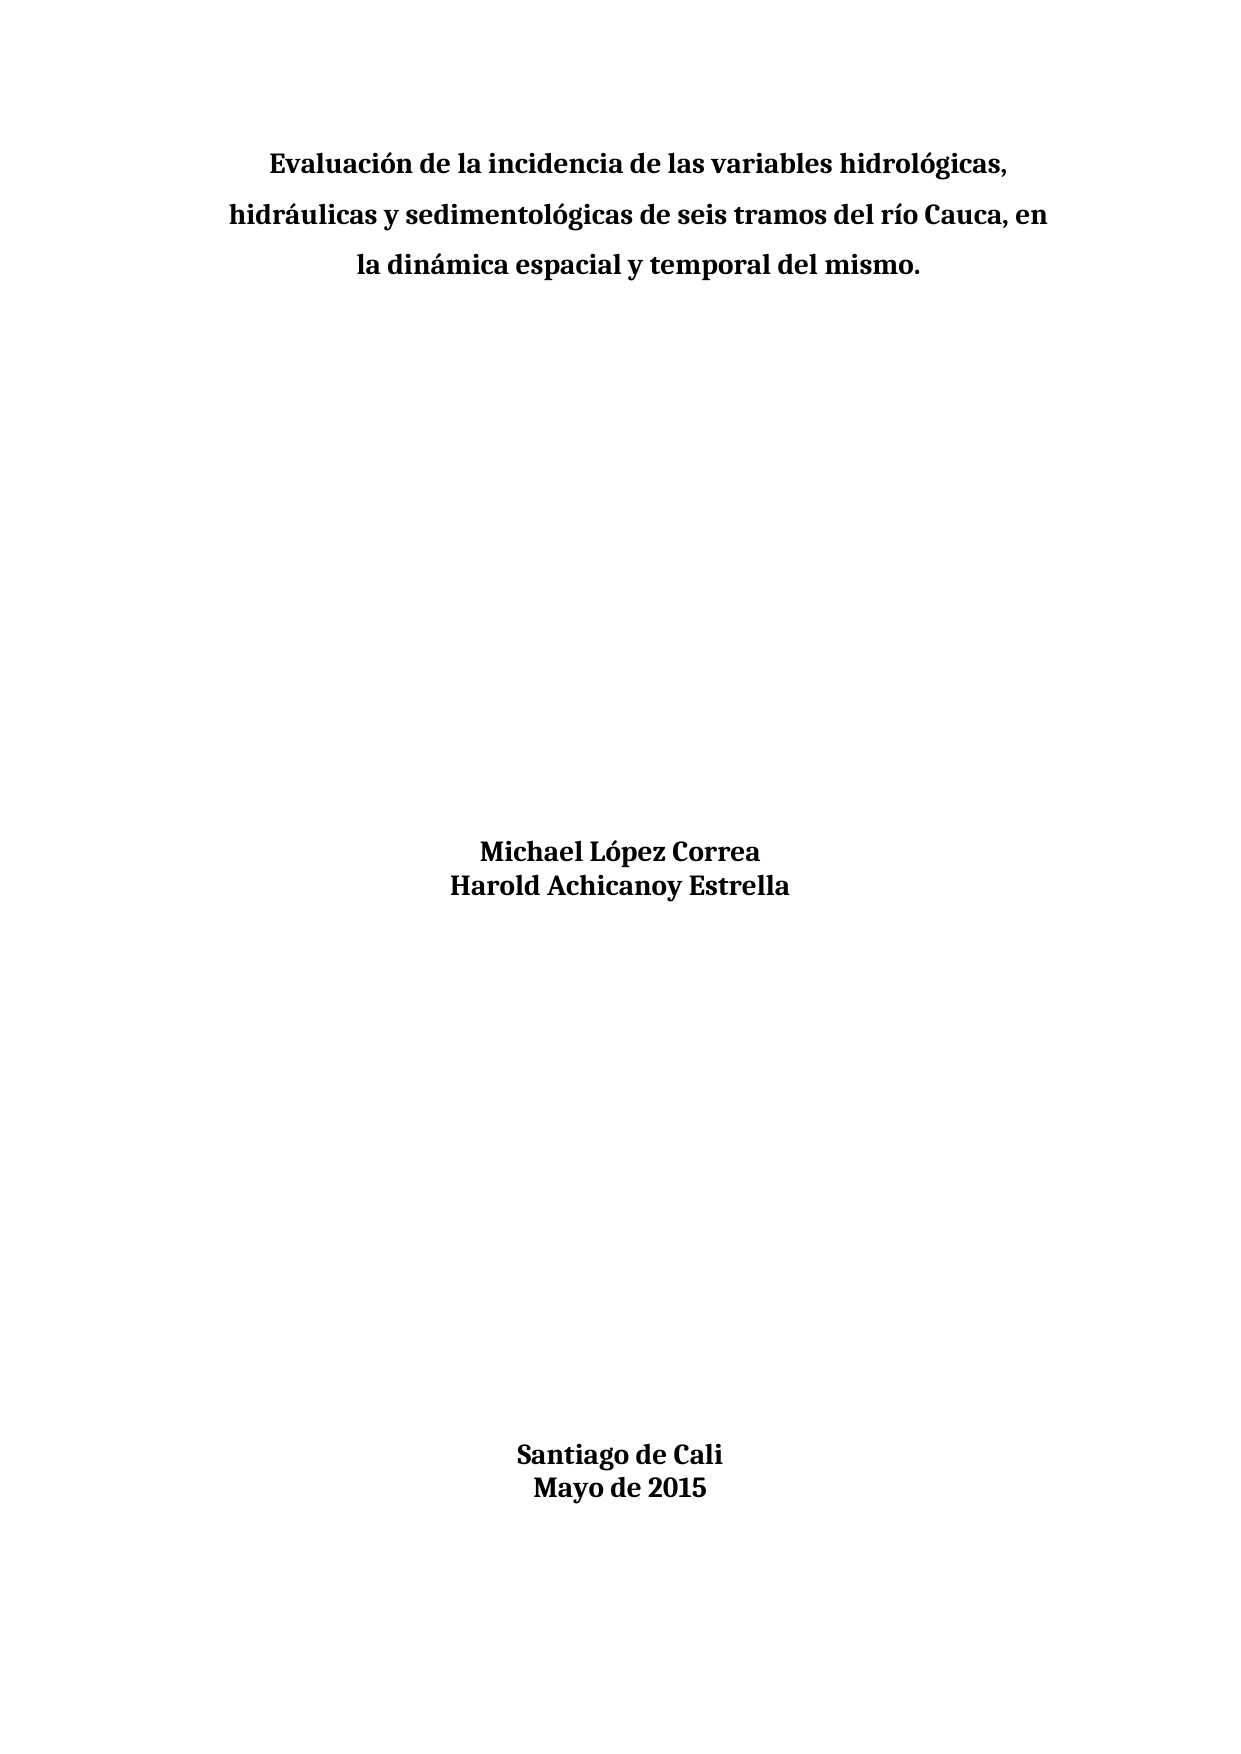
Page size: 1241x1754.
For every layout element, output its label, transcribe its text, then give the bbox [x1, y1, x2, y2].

text Michael López Correa [177, 835, 1063, 869]
text Santiago de Cali [177, 1438, 1063, 1471]
text Mayo de 2015 [177, 1471, 1063, 1505]
text Harold Achicanoy Estrella [177, 869, 1063, 902]
text Evaluación de la incidencia de las variables hidrológicas, hidráulicas y sedimentológicas de seis tramos del río Cauca, en la dinámica espacial y temporal del mismo. [214, 148, 1063, 282]
